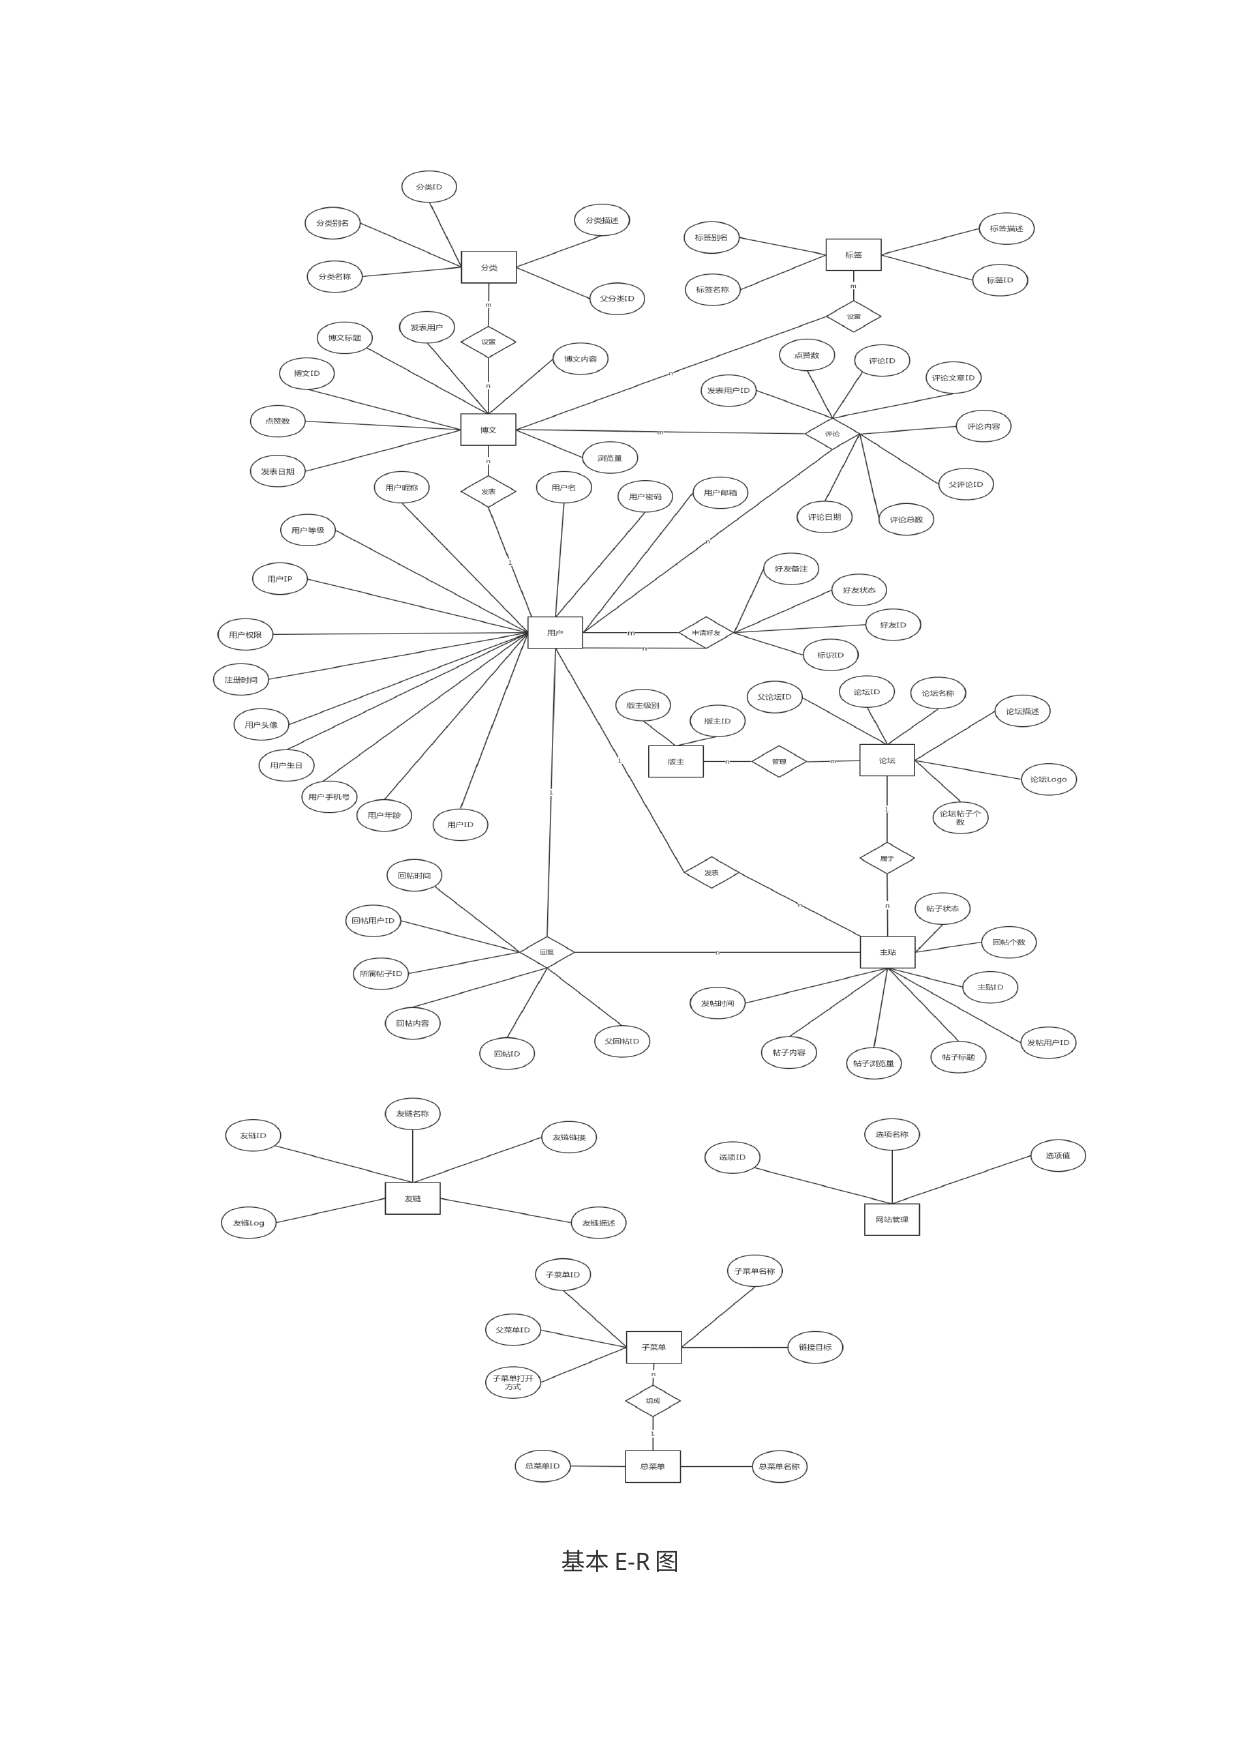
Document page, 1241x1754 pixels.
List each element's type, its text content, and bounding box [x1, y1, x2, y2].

picture [187, 150, 1103, 1496]
text 基本E-R图 [187, 1534, 1053, 1577]
